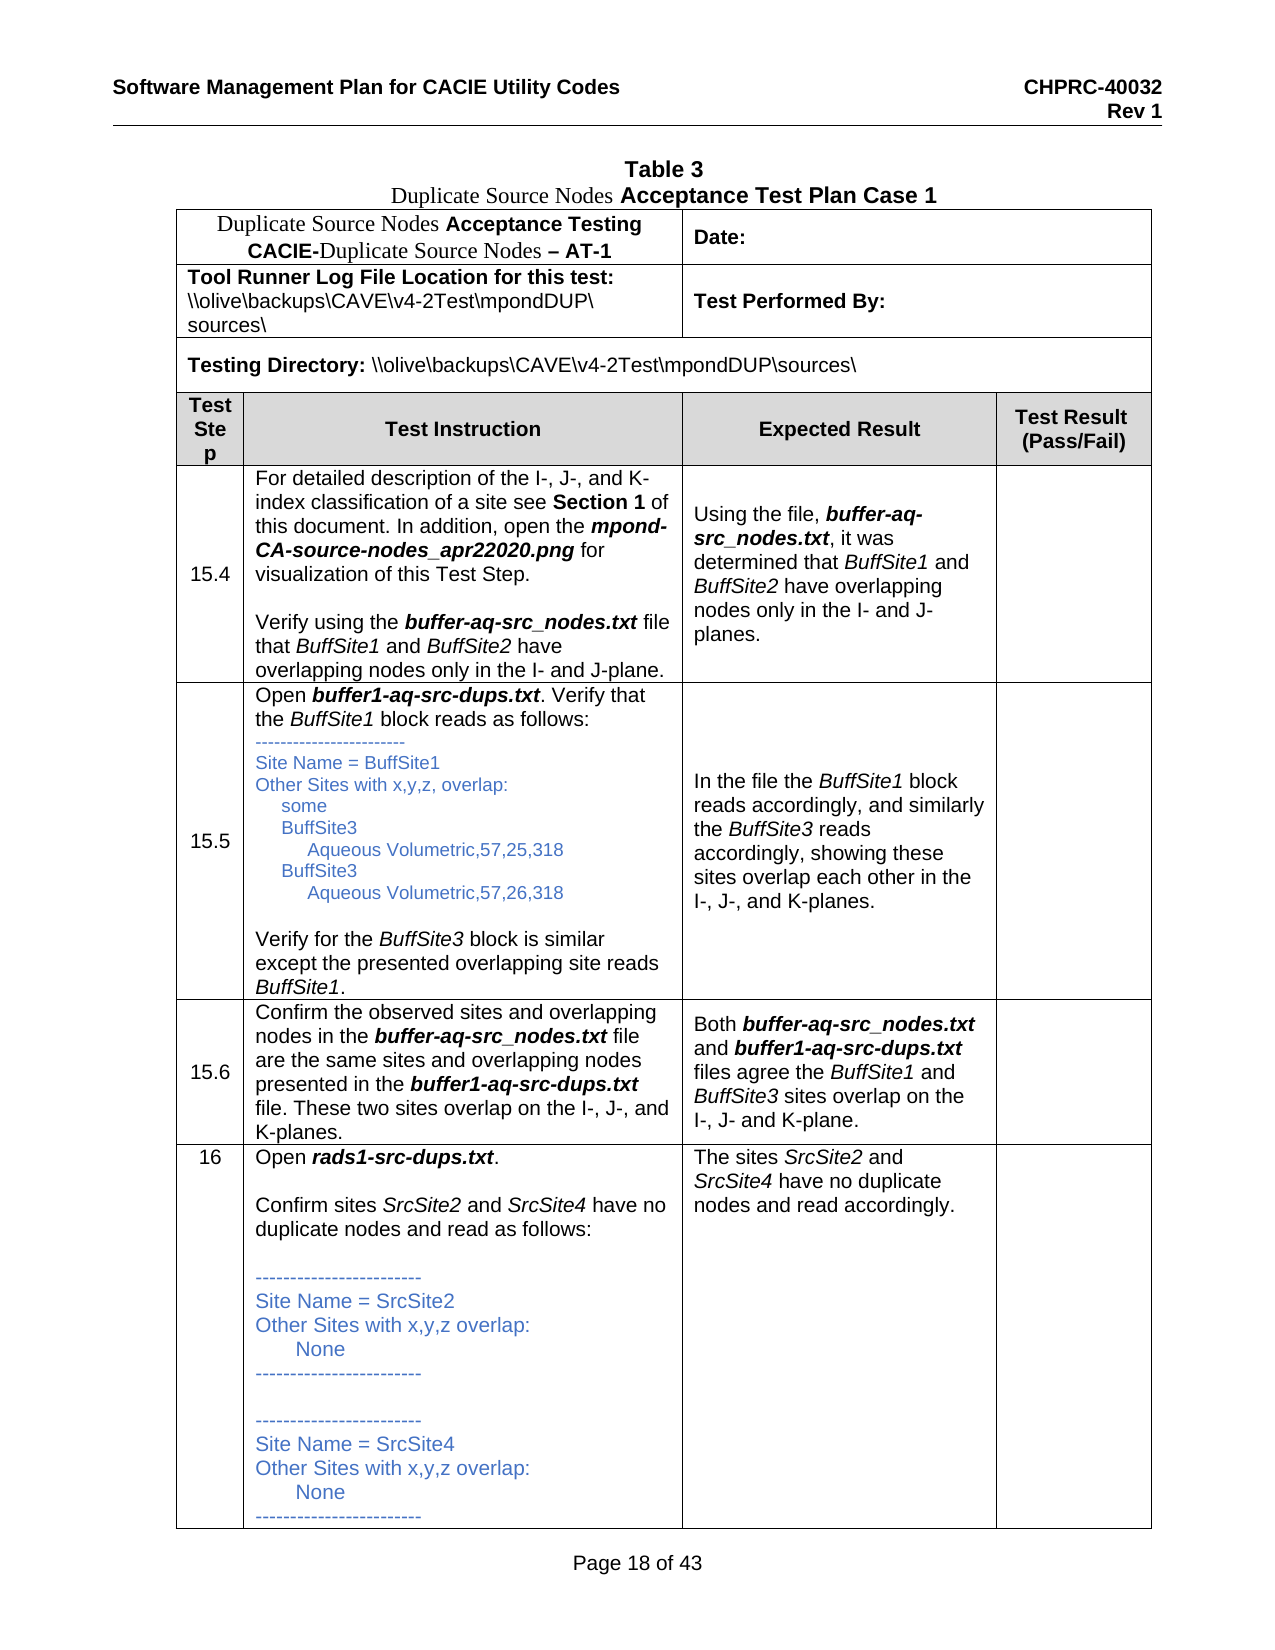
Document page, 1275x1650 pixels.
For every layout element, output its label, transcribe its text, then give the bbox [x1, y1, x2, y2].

table_cell For detailed description of the I-, J-, and K-index classification of a site see Section 1 of this document. In addition, open the mpond-CA-source-nodes_apr22020.png for visualization of this Test Step. Verify using the buffer-aq-src_nodes.txt file that BuffSite1 and BuffSite2 have overlapping nodes only in the I- and J-plane. [244, 466, 682, 682]
table_cell In the file the BuffSite1 block reads accordingly, and similarly the BuffSite3 reads accordingly, showing these sites overlap each other in the I-, J-, and K-planes. [683, 683, 996, 999]
table_cell Acceptance Testing CACIE- – AT-1 [177, 210, 682, 264]
table_cell Test Step [177, 393, 243, 465]
table_cell Test Instruction [244, 393, 682, 465]
table_cell Testing Directory: \\olive\backups\CAVE\v4-2Test\mpondDUP\sources\ [177, 338, 1151, 392]
table_cell Open buffer1-aq-src-dups.txt. Verify that the BuffSite1 block reads as follows: ------------------------ Site Name = BuffSite1 Other Sites with x,y,z, overlap: some BuffSite3 Aqueous Volumetric,57,25,318 BuffSite3 Aqueous Volumetric,57,26,318 Verify for the BuffSite3 block is similar except the presented overlapping site reads BuffSite1. [244, 683, 682, 999]
table_cell Test Performed By: [683, 265, 1151, 337]
table_cell [997, 466, 1151, 682]
table_cell [997, 1000, 1151, 1144]
table_cell Tool Runner Log File Location for this test: \\olive\backups\CAVE\v4-2Test\mpondDUP\sources\ [177, 265, 682, 337]
table_cell 16 [177, 1145, 243, 1528]
table_cell Date: [683, 210, 1151, 264]
table_cell 15.6 [177, 1000, 243, 1144]
table_cell [997, 683, 1151, 999]
table_cell The sites SrcSite2 and SrcSite4 have no duplicate nodes and read accordingly. [683, 1145, 996, 1528]
table_cell Expected Result [683, 393, 996, 465]
table_cell 15.5 [177, 683, 243, 999]
table_cell 15.4 [177, 466, 243, 682]
table_cell Both buffer-aq-src_nodes.txt and buffer1-aq-src-dups.txt files agree the BuffSite1 and BuffSite3 sites overlap on the I-, J- and K-plane. [683, 1000, 996, 1144]
table_cell Confirm the observed sites and overlapping nodes in the buffer-aq-src_nodes.txt file are the same sites and overlapping nodes presented in the buffer1-aq-src-dups.txt file. These two sites overlap on the I-, J-, and K-planes. [244, 1000, 682, 1144]
table_cell Using the file, buffer-aq-src_nodes.txt, it was determined that BuffSite1 and BuffSite2 have overlapping nodes only in the I- and J-planes. [683, 466, 996, 682]
table_header Table Acceptance Test Plan Case 1 [176, 156, 1151, 209]
table_cell [997, 1145, 1151, 1528]
table_cell Test Result (Pass/Fail) [997, 393, 1151, 465]
